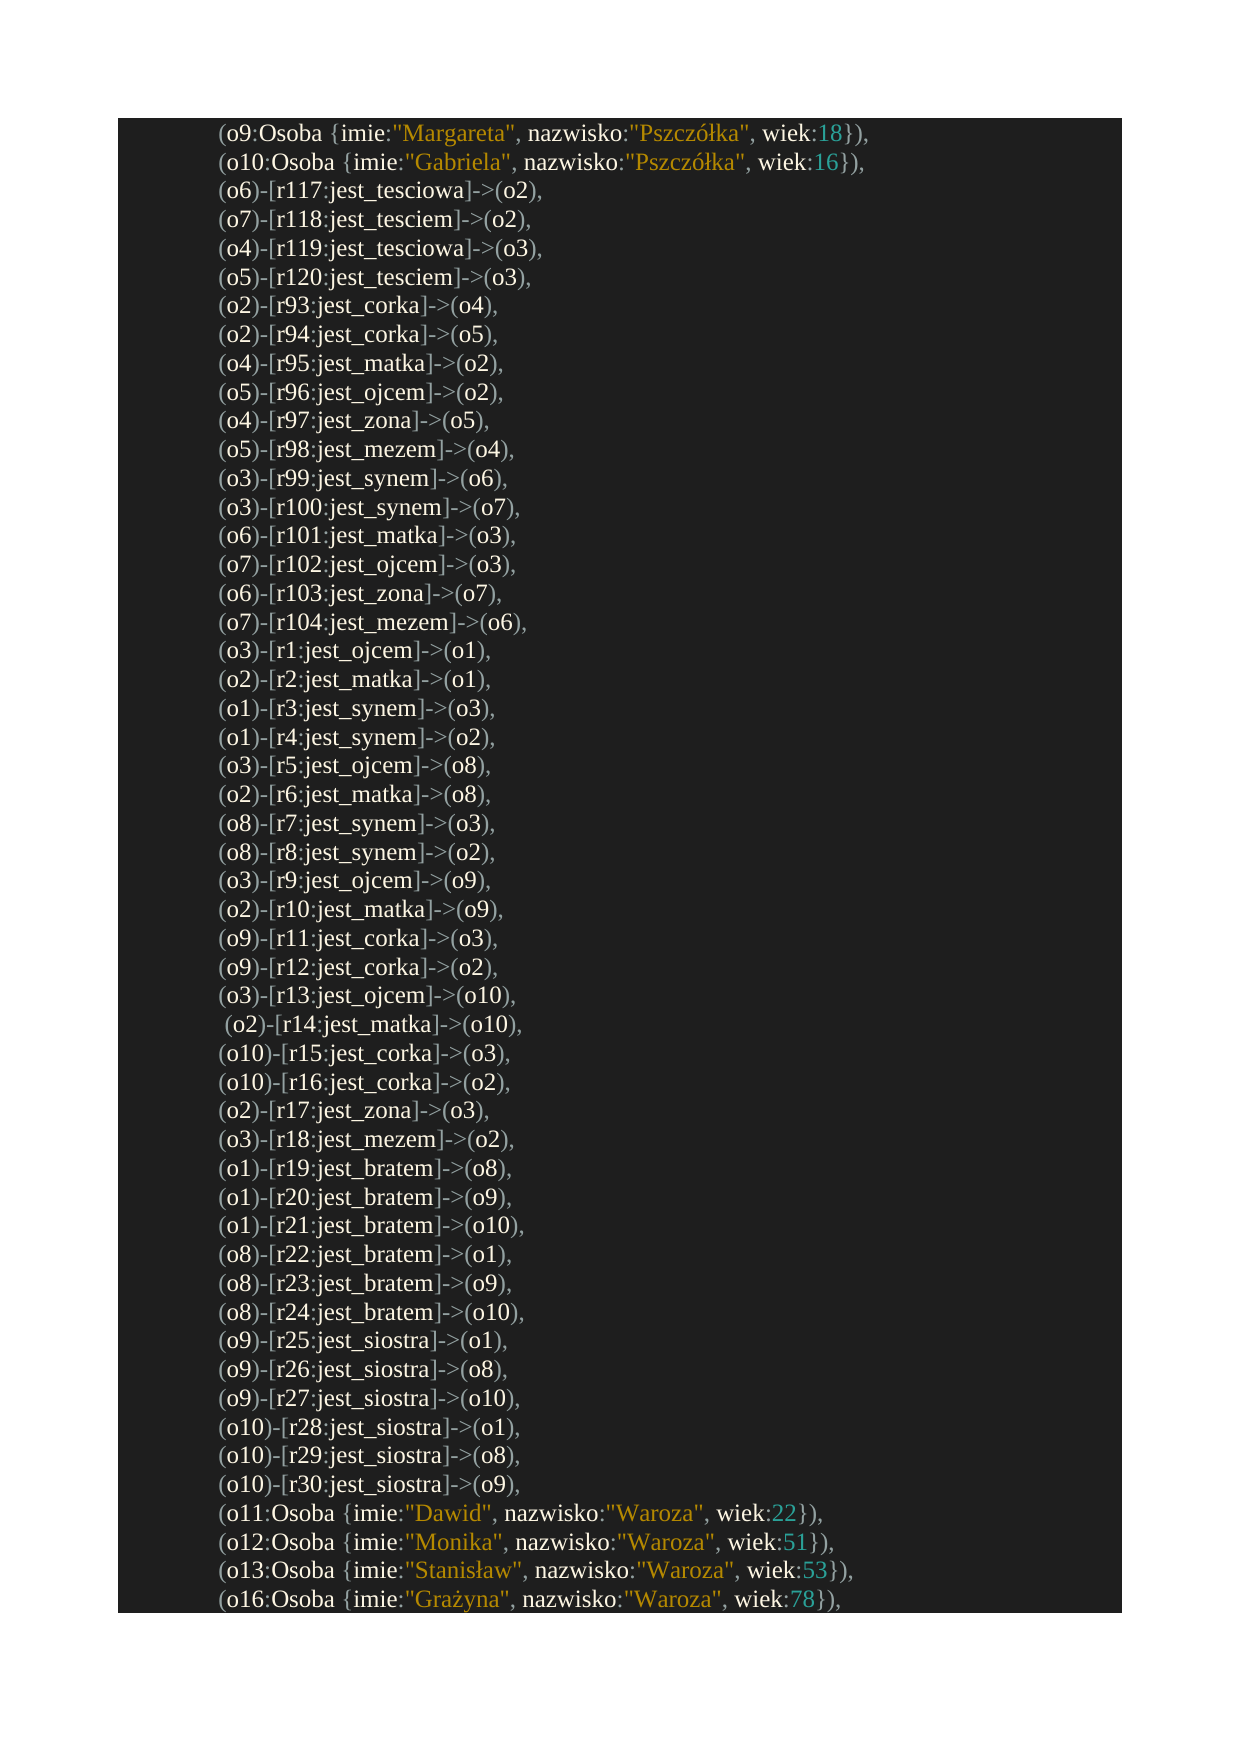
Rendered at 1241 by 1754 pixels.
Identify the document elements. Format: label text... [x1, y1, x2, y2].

text (o16:Osoba {imie:"Grażyna", nazwisko:"Waroza", wiek:78}), [118, 1584, 1122, 1613]
text (o1)-[r19:jest_bratem]->(o8), [118, 1153, 1122, 1182]
text (o10)-[r28:jest_siostra]->(o1), [118, 1412, 1122, 1441]
text (o7)-[r104:jest_mezem]->(o6), [118, 607, 1122, 636]
text (o10)-[r29:jest_siostra]->(o8), [118, 1441, 1122, 1469]
text (o6)-[r103:jest_zona]->(o7), [118, 578, 1122, 607]
text (o4)-[r95:jest_matka]->(o2), [118, 348, 1122, 377]
text (o3)-[r9:jest_ojcem]->(o9), [118, 866, 1122, 894]
text (o5)-[r98:jest_mezem]->(o4), [118, 434, 1122, 463]
text (o9)-[r11:jest_corka]->(o3), [118, 923, 1122, 952]
text (o3)-[r99:jest_synem]->(o6), [118, 463, 1122, 492]
text (o11:Osoba {imie:"Dawid", nazwisko:"Waroza", wiek:22}), [118, 1498, 1122, 1527]
text (o1)-[r4:jest_synem]->(o2), [118, 722, 1122, 751]
text (o2)-[r6:jest_matka]->(o8), [118, 779, 1122, 808]
text (o3)-[r5:jest_ojcem]->(o8), [118, 751, 1122, 779]
text (o2)-[r14:jest_matka]->(o10), [118, 1009, 1122, 1038]
text (o2)-[r2:jest_matka]->(o1), [118, 664, 1122, 693]
text (o10:Osoba {imie:"Gabriela", nazwisko:"Pszczółka", wiek:16}), [118, 147, 1122, 176]
text (o9:Osoba {imie:"Margareta", nazwisko:"Pszczółka", wiek:18}), [118, 118, 1122, 147]
text (o4)-[r119:jest_tesciowa]->(o3), [118, 233, 1122, 262]
text (o10)-[r30:jest_siostra]->(o9), [118, 1469, 1122, 1498]
text (o1)-[r21:jest_bratem]->(o10), [118, 1211, 1122, 1239]
text (o3)-[r100:jest_synem]->(o7), [118, 492, 1122, 521]
text (o2)-[r10:jest_matka]->(o9), [118, 894, 1122, 923]
text (o9)-[r27:jest_siostra]->(o10), [118, 1383, 1122, 1412]
text (o10)-[r16:jest_corka]->(o2), [118, 1067, 1122, 1096]
text (o2)-[r94:jest_corka]->(o5), [118, 319, 1122, 348]
text (o8)-[r8:jest_synem]->(o2), [118, 837, 1122, 866]
text (o2)-[r17:jest_zona]->(o3), [118, 1096, 1122, 1124]
text (o5)-[r96:jest_ojcem]->(o2), [118, 377, 1122, 406]
text (o12:Osoba {imie:"Monika", nazwisko:"Waroza", wiek:51}), [118, 1527, 1122, 1556]
text (o7)-[r102:jest_ojcem]->(o3), [118, 549, 1122, 578]
text (o2)-[r93:jest_corka]->(o4), [118, 291, 1122, 319]
text (o4)-[r97:jest_zona]->(o5), [118, 406, 1122, 434]
text (o5)-[r120:jest_tesciem]->(o3), [118, 262, 1122, 291]
text (o1)-[r20:jest_bratem]->(o9), [118, 1182, 1122, 1211]
text (o6)-[r117:jest_tesciowa]->(o2), [118, 176, 1122, 204]
text (o8)-[r22:jest_bratem]->(o1), [118, 1239, 1122, 1268]
text (o3)-[r18:jest_mezem]->(o2), [118, 1124, 1122, 1153]
text (o8)-[r23:jest_bratem]->(o9), [118, 1268, 1122, 1297]
text (o8)-[r7:jest_synem]->(o3), [118, 808, 1122, 837]
text (o7)-[r118:jest_tesciem]->(o2), [118, 204, 1122, 233]
text (o9)-[r26:jest_siostra]->(o8), [118, 1354, 1122, 1383]
text (o1)-[r3:jest_synem]->(o3), [118, 693, 1122, 722]
text (o10)-[r15:jest_corka]->(o3), [118, 1038, 1122, 1067]
text (o3)-[r13:jest_ojcem]->(o10), [118, 981, 1122, 1009]
text (o9)-[r12:jest_corka]->(o2), [118, 952, 1122, 981]
text (o8)-[r24:jest_bratem]->(o10), [118, 1297, 1122, 1326]
text (o6)-[r101:jest_matka]->(o3), [118, 521, 1122, 549]
text (o13:Osoba {imie:"Stanisław", nazwisko:"Waroza", wiek:53}), [118, 1556, 1122, 1584]
text (o9)-[r25:jest_siostra]->(o1), [118, 1326, 1122, 1354]
text (o3)-[r1:jest_ojcem]->(o1), [118, 636, 1122, 664]
